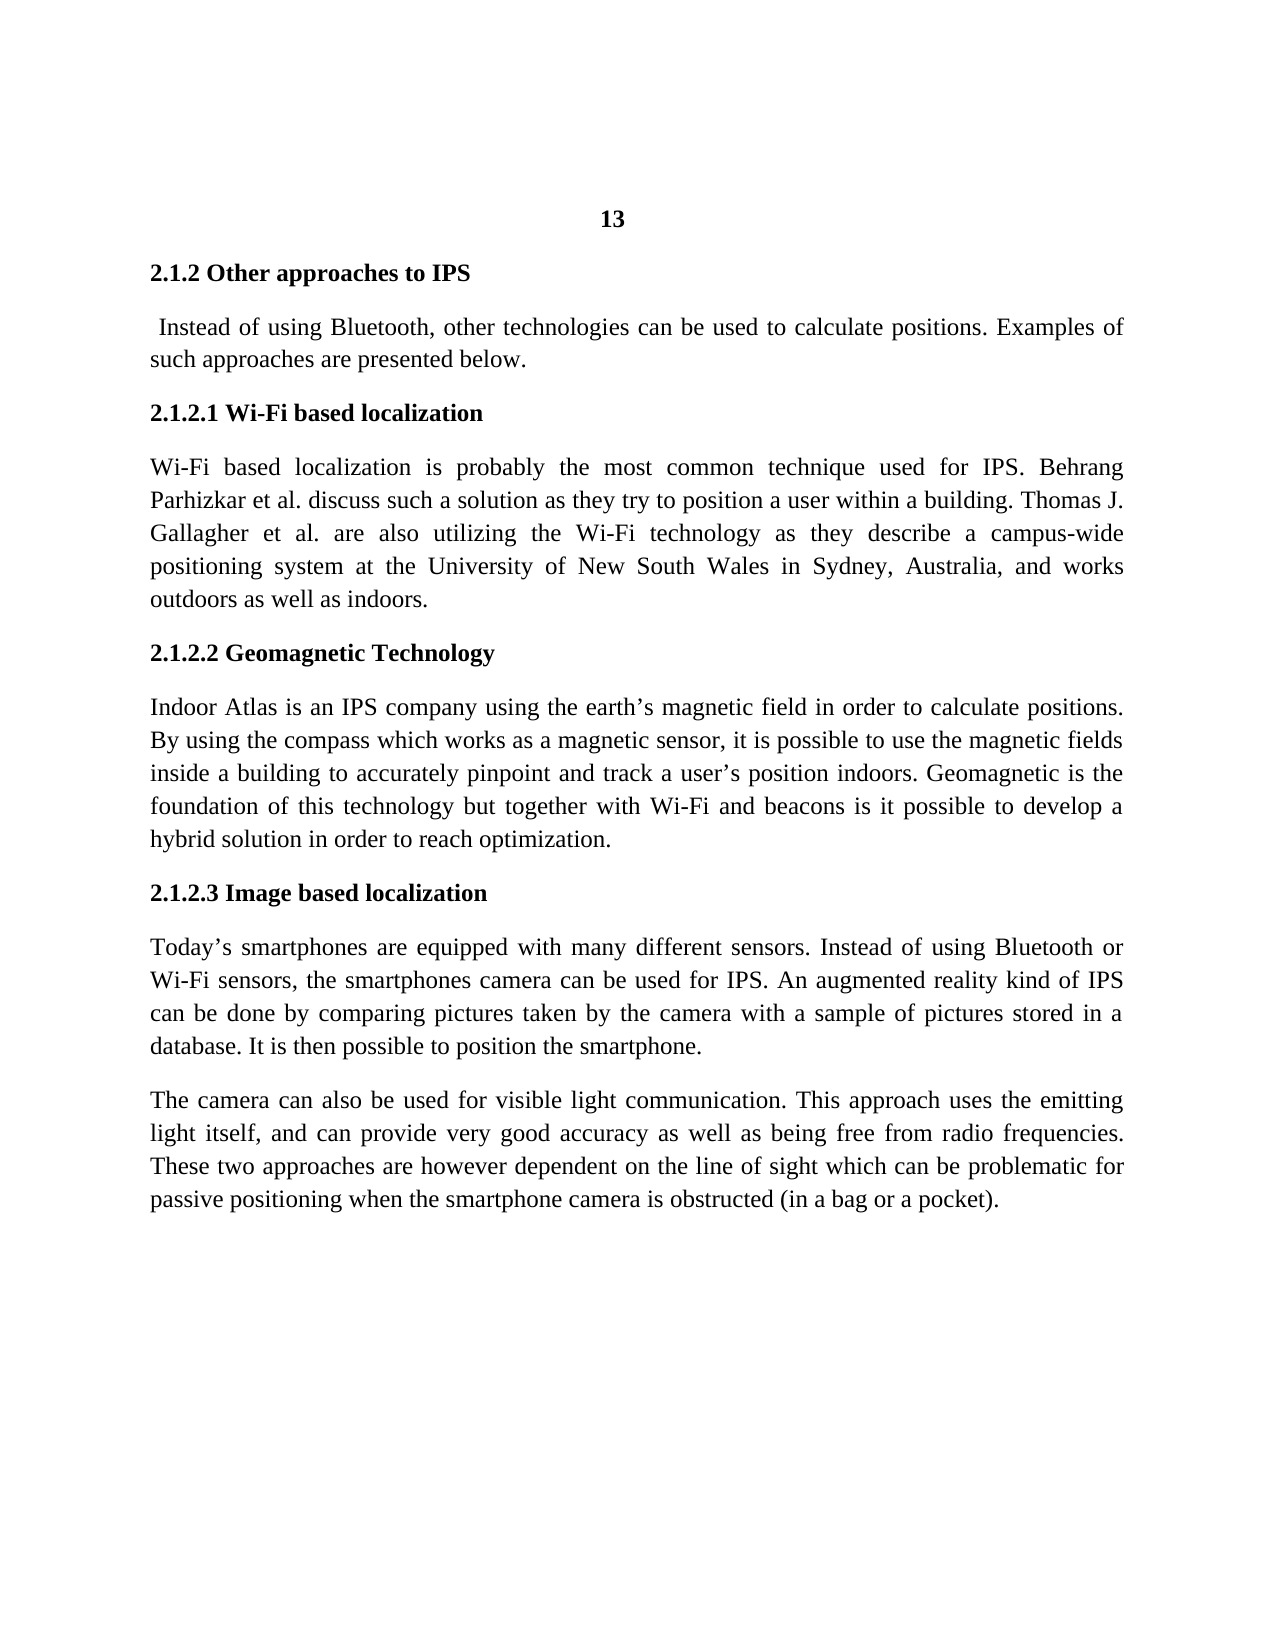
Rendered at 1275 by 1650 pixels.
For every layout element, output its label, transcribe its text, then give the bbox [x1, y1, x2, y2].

text Indoor Atlas is an IPS company using the earth’s magnetic field in order to calculate positions. By using the compass which works as a magnetic sensor, it is possible to use the magnetic fields inside a building to accurately pinpoint and track a user’s position indoors. Geomagnetic is the foundation of this technology but together with Wi-Fi and beacons is it possible to develop a hybrid solution in order to reach optimization. [150, 692, 1125, 853]
text 2.1.2 Other approaches to IPS [150, 258, 1125, 286]
text 13 [150, 204, 1125, 233]
text The camera can also be used for visible light communication. This approach uses the emitting light itself, and can provide very good accuracy as well as being free from radio frequencies. These two approaches are however dependent on the line of sight which can be problematic for passive positioning when the smartphone camera is obstructed (in a bag or a pocket). [150, 1085, 1125, 1213]
text 2.1.2.2 Geomagnetic Technology [150, 638, 1125, 667]
text Instead of using Bluetooth, other technologies can be used to calculate positions. Examples of such approaches are presented below. [150, 312, 1125, 373]
text 2.1.2.3 Image based localization [150, 878, 1125, 907]
text Today’s smartphones are equipped with many different sensors. Instead of using Bluetooth or Wi-Fi sensors, the smartphones camera can be used for IPS. An augmented reality kind of IPS can be done by comparing pictures taken by the camera with a sample of pictures stored in a database. It is then possible to position the smartphone. [150, 932, 1125, 1060]
text 2.1.2.1 Wi-Fi based localization [150, 398, 1125, 427]
text Wi-Fi based localization is probably the most common technique used for IPS. Behrang Parhizkar et al. discuss such a solution as they try to position a user within a building. Thomas J. Gallagher et al. are also utilizing the Wi-Fi technology as they describe a campus-wide positioning system at the University of New South Wales in Sydney, Australia, and works outdoors as well as indoors. [150, 452, 1125, 613]
